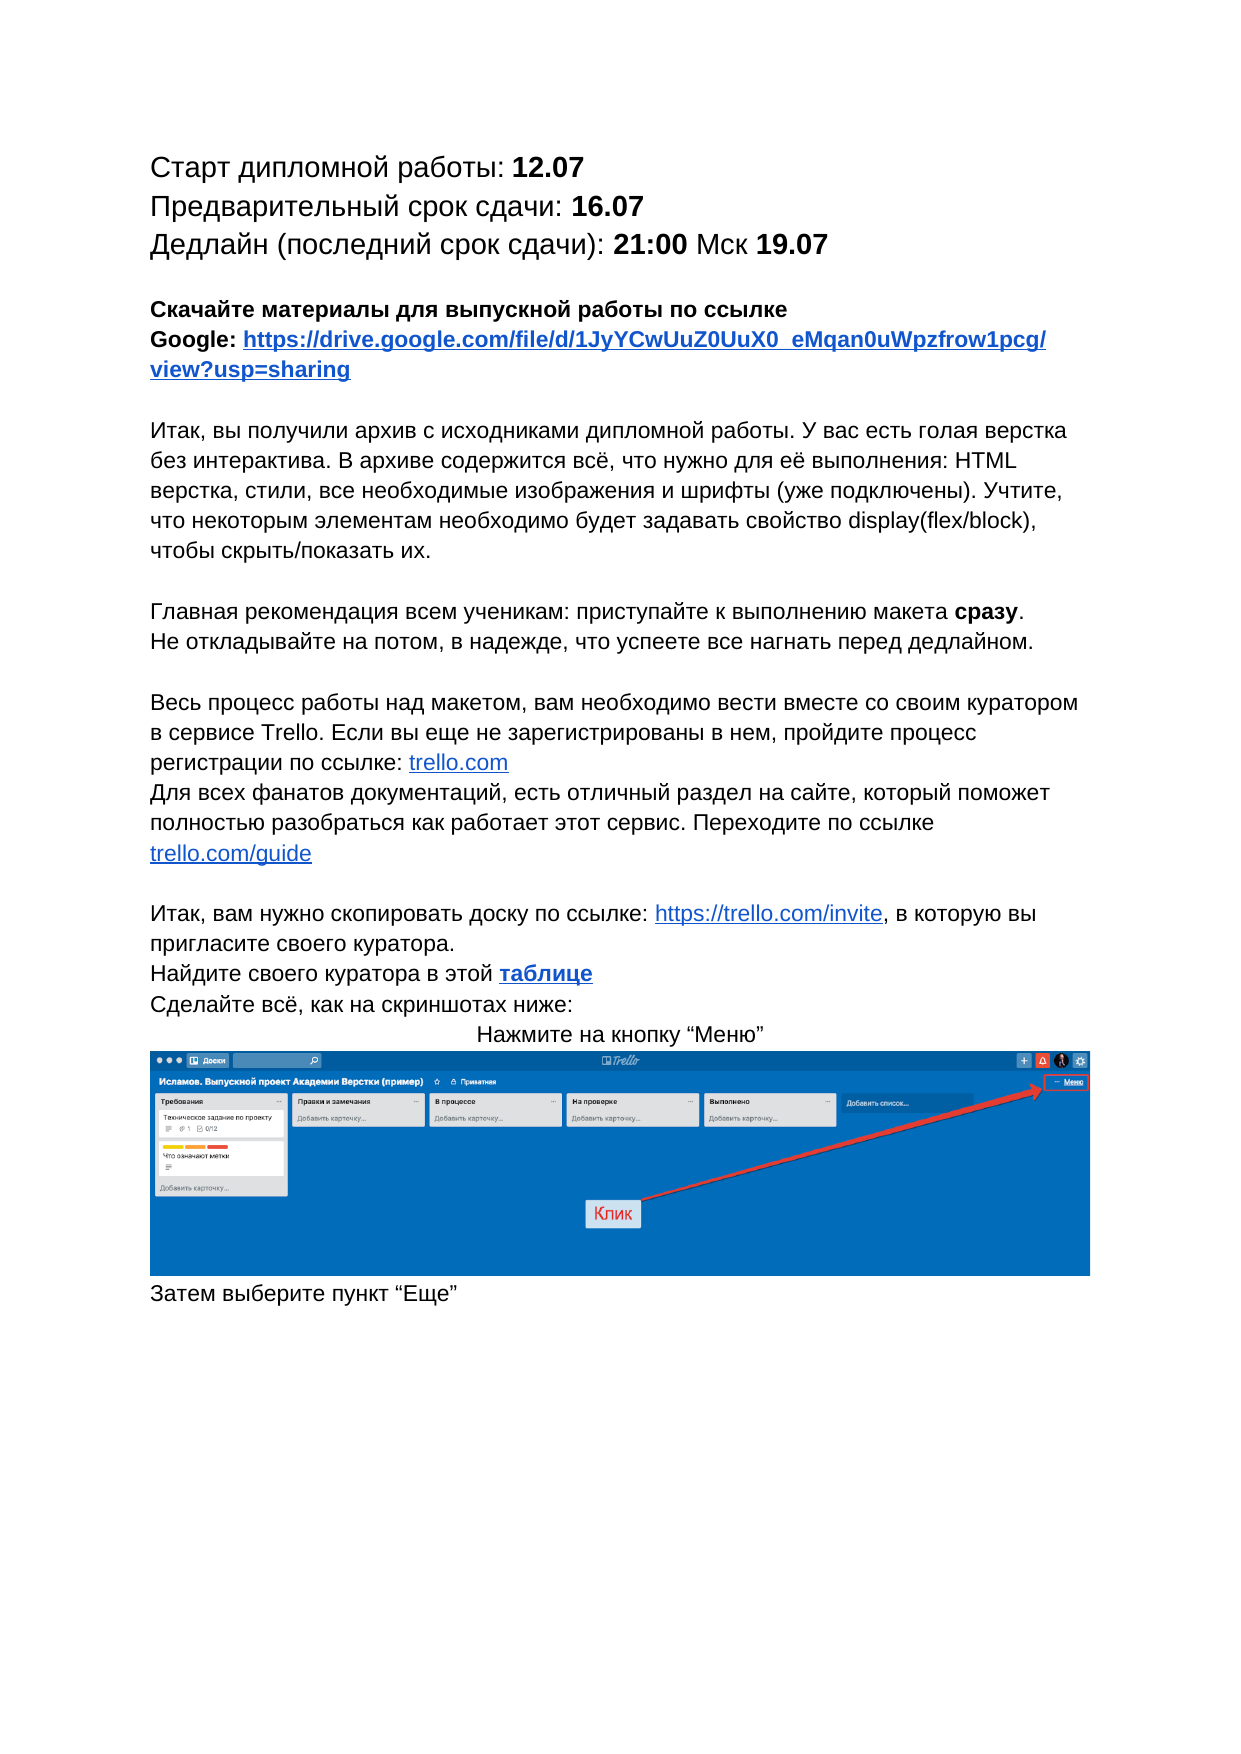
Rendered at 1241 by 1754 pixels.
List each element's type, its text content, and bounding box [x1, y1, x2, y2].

text Нажмите на кнопку “Меню” [150, 1021, 1090, 1051]
text Предварительный срок сдачи: 16.07 [150, 188, 1090, 222]
text Сделайте всё, как на скриншотах ниже: [150, 991, 1090, 1017]
text Не откладывайте на потом, в надежде, что успеете все нагнать перед дедлайном. [150, 628, 1090, 654]
text Итак, вам нужно скопировать доску по ссылке: https://trello.com/invite, в которую вы пригласите своего куратора. [150, 900, 1090, 957]
text Старт дипломной работы: 12.07 [150, 150, 1090, 183]
text Найдите своего куратора в этой таблице [150, 960, 1090, 987]
text Затем выберите пункт “Еще” [150, 1280, 1090, 1306]
text Дедлайн (последний срок сдачи): 21:00 Мск 19.07 [150, 227, 1090, 261]
text Для всех фанатов документаций, есть отличный раздел на сайте, который поможет полностью разобраться как работает этот сервис. Переходите по ссылке trello.com/guide [150, 779, 1090, 866]
text Скачайте материалы для выпускной работы по ссылке Google: https://drive.google.com/file/d/1JyYCwUuZ0UuX0_eMqan0uWpzfrow1pcg/view?usp=sharing [150, 296, 1090, 383]
text Весь процесс работы над макетом, вам необходимо вести вместе со своим куратором в сервисе Trello. Если вы еще не зарегистрированы в нем, пройдите процесс регистрации по ссылке: trello.com [150, 688, 1090, 775]
picture [150, 1051, 1091, 1276]
text Главная рекомендация всем ученикам: приступайте к выполнению макета сразу. [150, 598, 1090, 624]
text Итак, вы получили архив с исходниками дипломной работы. У вас есть голая верстка без интерактива. В архиве содержится всё, что нужно для её выполнения: HTML верстка, стили, все необходимые изображения и шрифты (уже подключены). Учтите, что некоторым элементам необходимо будет задавать свойство display(flex/block), чтобы скрыть/показать их. [150, 417, 1090, 564]
